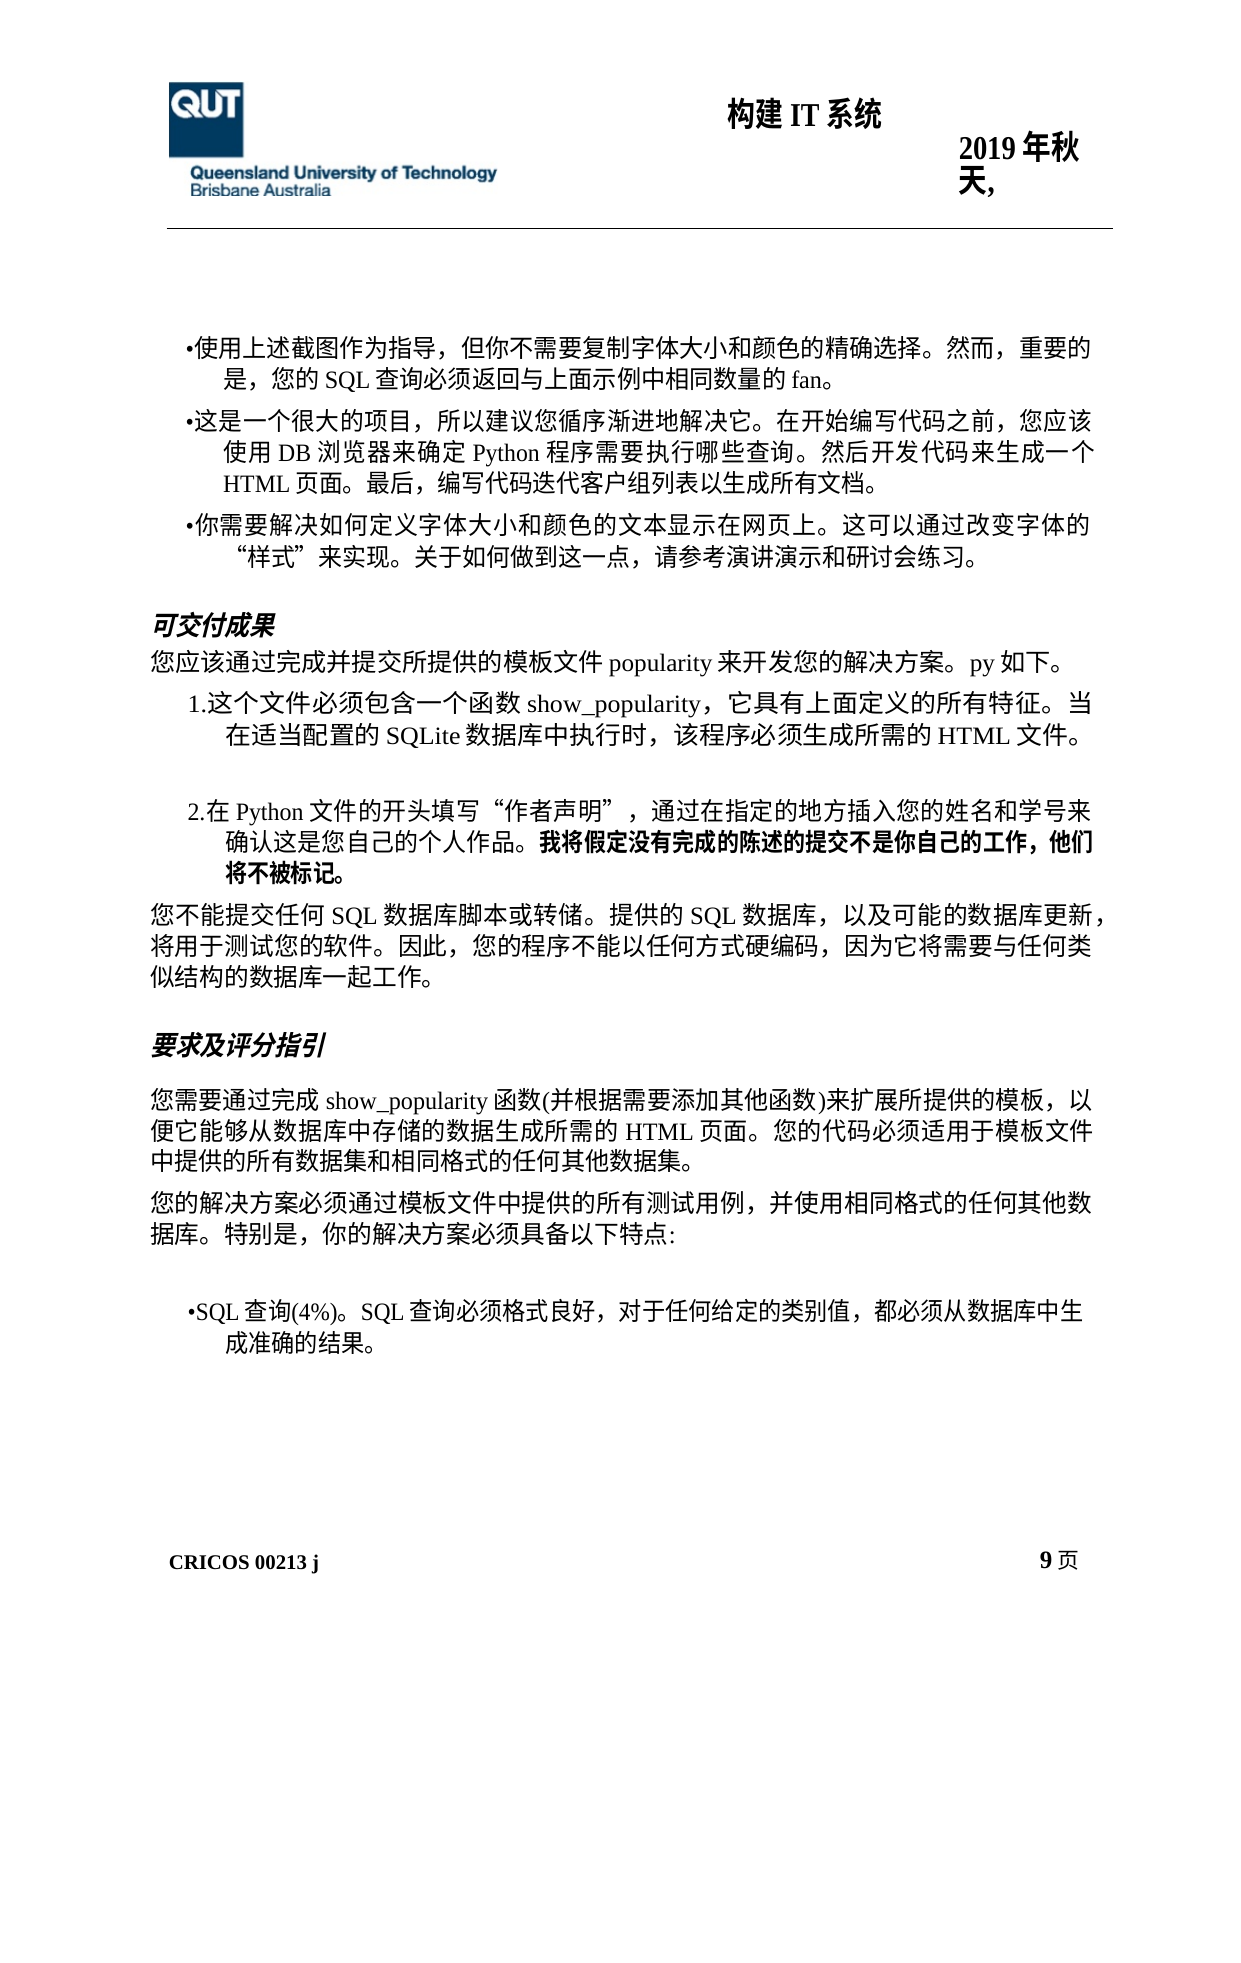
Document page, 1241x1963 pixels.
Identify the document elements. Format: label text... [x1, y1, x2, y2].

text 构建IT系统 [727, 83, 1092, 133]
text 可交付成果 [150, 595, 292, 641]
text 2019年秋天, [958, 133, 1094, 199]
picture [168, 81, 498, 196]
text •SQL查询(4%)。SQL查询必须格式良好，对于任何给定的类别值，都必须从数据库中生成准确的结果。 [187, 1273, 1092, 1359]
text 您不能提交任何SQL数据库脚本或转储。提供的SQL数据库，以及可能的数据库更新，将用于测试您的软件。因此，您的程序不能以任何方式硬编码，因为它将需要与任何类似结构的数据库一起工作。 [150, 899, 1094, 993]
text •使用上述截图作为指导，但你不需要复制字体大小和颜色的精确选择。然而，重要的是，您的SQL查询必须返回与上面示例中相同数量的fan。 [185, 282, 1092, 395]
text •这是一个很大的项目，所以建议您循序渐进地解决它。在开始编写代码之前，您应该使用DB浏览器来确定Python程序需要执行哪些查询。然后开发代码来生成一个HTML页面。最后，编写代码迭代客户组列表以生成所有文档。 [185, 405, 1094, 499]
text 2.在Python文件的开头填写“作者声明”，通过在指定的地方插入您的姓名和学号来确认这是您自己的个人作品。我将假定没有完成的陈述的提交不是你自己的工作，他们将不被标记。 [187, 774, 1094, 889]
text 1.这个文件必须包含一个函数show_popularity，它具有上面定义的所有特征。当在适当配置的SQLite数据库中执行时，该程序必须生成所需的HTML文件。 [187, 688, 1094, 750]
text 您需要通过完成show_popularity函数(并根据需要添加其他函数)来扩展所提供的模板，以便它能够从数据库中存储的数据生成所需的HTML页面。您的代码必须适用于模板文件中提供的所有数据集和相同格式的任何其他数据集。 [150, 1074, 1094, 1177]
text 要求及评分指引 [150, 1015, 528, 1061]
text 您的解决方案必须通过模板文件中提供的所有测试用例，并使用相同格式的任何其他数据库。特别是，你的解决方案必须具备以下特点: [150, 1187, 1092, 1250]
text 您应该通过完成并提交所提供的模板文件popularity来开发您的解决方案。py如下。 [150, 645, 1094, 677]
text •你需要解决如何定义字体大小和颜色的文本显示在网页上。这可以通过改变字体的“样式”来实现。关于如何做到这一点，请参考演讲演示和研讨会练习。 [185, 509, 1092, 573]
